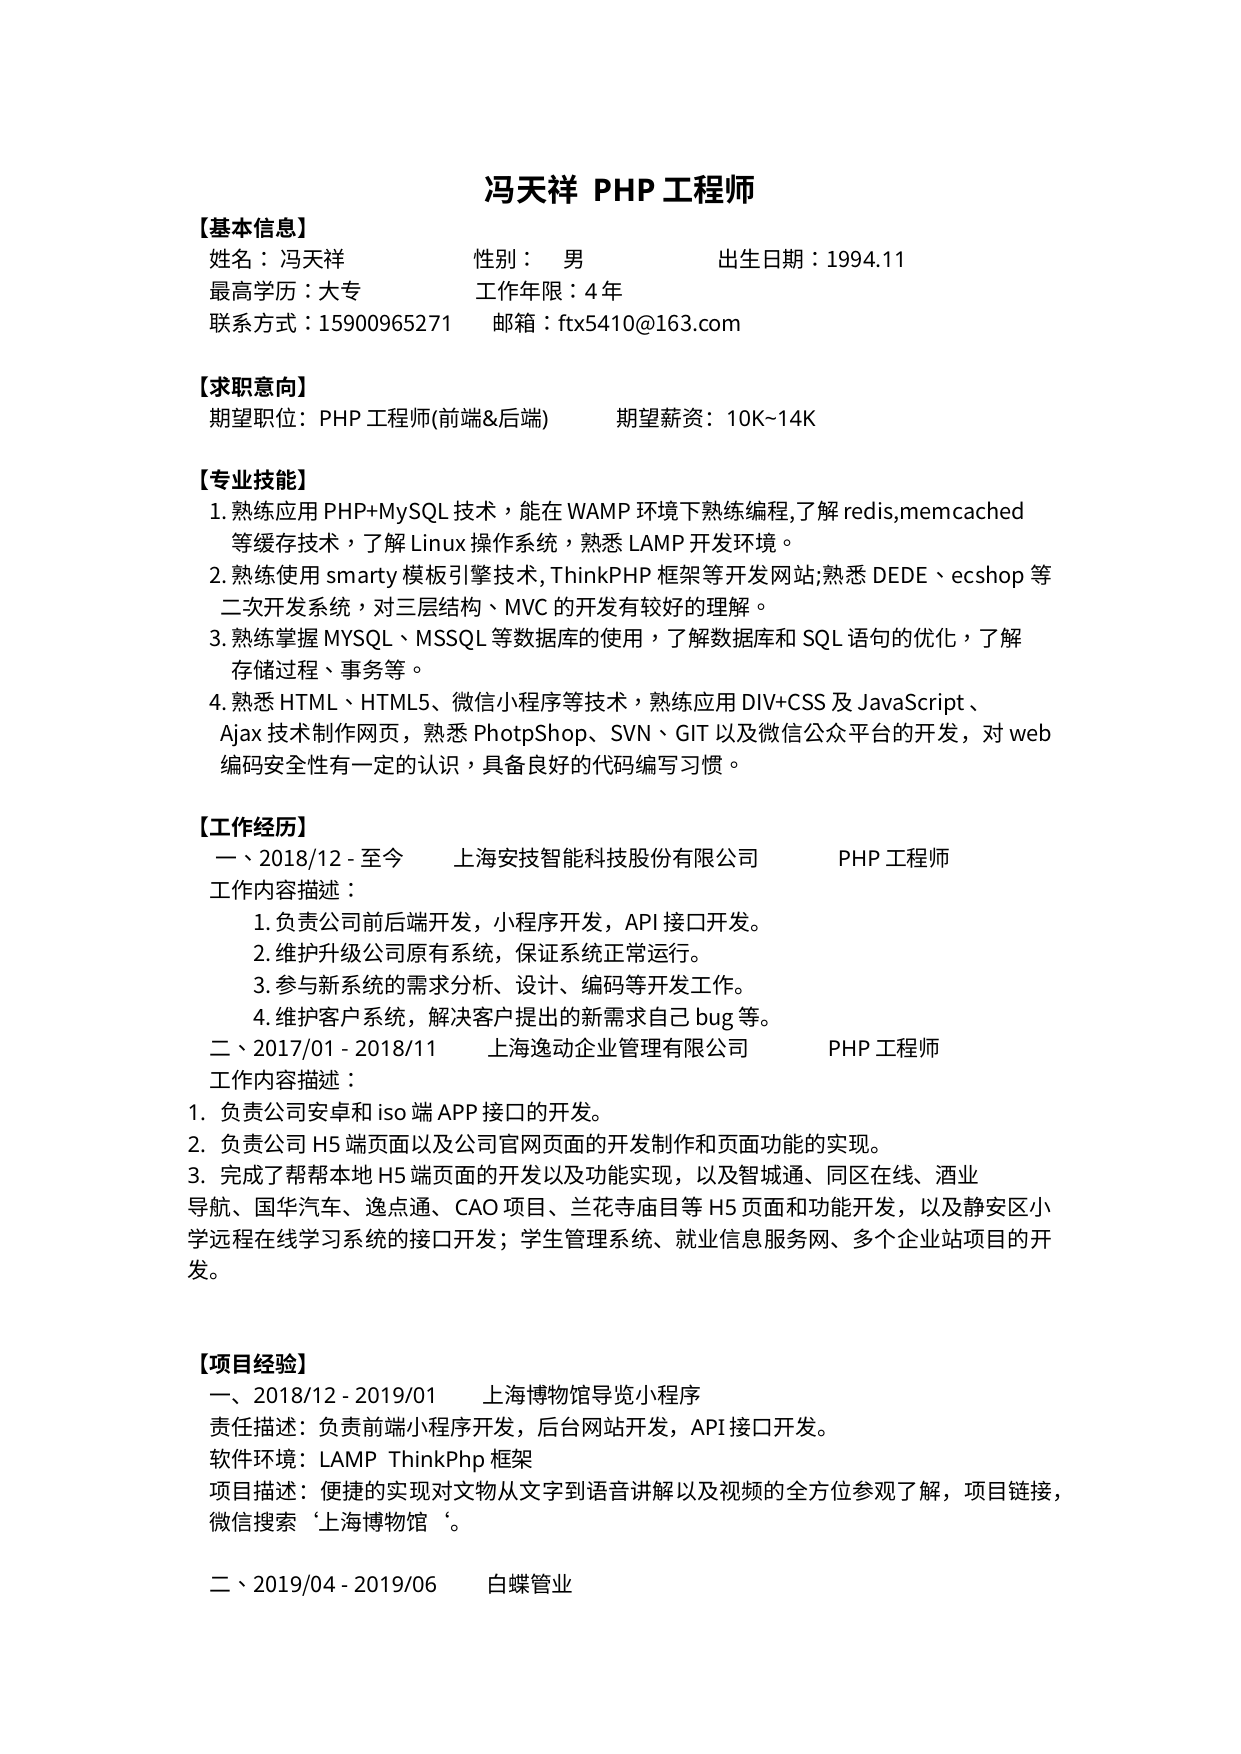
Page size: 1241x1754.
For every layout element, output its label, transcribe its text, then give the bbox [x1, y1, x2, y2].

text 【专业技能】 [187, 463, 1053, 494]
list 熟练掌握MYSQL、MSSQL等数据库的使用，了解数据库和SQL语句的优化，了解 [187, 621, 1053, 653]
text 【项目经验】 [187, 1347, 1053, 1378]
text 【工作经历】 [187, 809, 1053, 841]
text 【基本信息】 [187, 211, 1053, 242]
list 存储过程、事务等。 [187, 653, 1053, 684]
text 二、2019/04 - 2019/06 白蝶管业 [209, 1567, 1053, 1598]
list 熟练使用smarty模板引擎技术, ThinkPHP框架等开发网站;熟悉DEDE、ecshop等 二次开发系统，对三层结构、MVC的开发有较好的理解。 [187, 558, 1053, 621]
text 冯天祥 PHP工程师 [187, 165, 1053, 211]
text 姓名： 冯天祥 性别： 男 出生日期：1994.11 [187, 242, 1053, 274]
text 责任描述：负责前端小程序开发，后台网站开发，API接口开发。 [209, 1410, 1053, 1442]
list 熟悉HTML、HTML5、微信小程序等技术，熟练应用DIV+CSS及JavaScript 、 Ajax技术制作网页，熟悉PhotpShop、SVN、GIT以及微信公众平台的开发，对web 编码安全性有一定的认识，具备良好的代码编写习惯。 [187, 684, 1053, 780]
list 维护升级公司原有系统，保证系统正常运行。 [253, 936, 1053, 968]
text 二、2017/01 - 2018/11 上海逸动企业管理有限公司 PHP工程师 [209, 1031, 1053, 1063]
text 软件环境：LAMP ThinkPhp框架 [209, 1442, 1053, 1474]
list 负责公司前后端开发，小程序开发，API接口开发。 [253, 905, 1053, 936]
text 工作内容描述： [209, 1063, 1053, 1095]
list 负责公司安卓和iso端APP接口的开发。 [187, 1095, 1053, 1127]
text 最高学历：大专 工作年限：4年 [187, 274, 1053, 306]
text 项目描述：便捷的实现对文物从文字到语音讲解以及视频的全方位参观了解，项目链接，微信搜索‘上海博物馆‘。 [209, 1474, 1053, 1537]
text 一、2018/12 - 至今 上海安技智能科技股份有限公司 PHP工程师 [209, 841, 1053, 873]
text 工作内容描述： [209, 873, 1053, 905]
text 联系方式：15900965271 邮箱：ftx5410@163.com [187, 306, 1053, 338]
text 一、2018/12 - 2019/01 上海博物馆导览小程序 [209, 1378, 1053, 1410]
list 维护客户系统，解决客户提出的新需求自己bug等。 [253, 1000, 1053, 1031]
list 负责公司H5端页面以及公司官网页面的开发制作和页面功能的实现。 [187, 1127, 1053, 1158]
list 等缓存技术，了解Linux操作系统，熟悉LAMP开发环境。 [187, 526, 1053, 558]
list 熟练应用PHP+MySQL技术，能在WAMP环境下熟练编程,了解redis,memcached [187, 494, 1053, 526]
list 参与新系统的需求分析、设计、编码等开发工作。 [253, 968, 1053, 1000]
list 完成了帮帮本地H5端页面的开发以及功能实现，以及智城通、同区在线、酒业 [187, 1158, 1053, 1190]
list 导航、国华汽车、逸点通、CAO项目、兰花寺庙目等H5页面和功能开发，以及静安区小学远程在线学习系统的接口开发；学生管理系统、就业信息服务网、多个企业站项目的开发。 [187, 1190, 1053, 1285]
text 期望职位：PHP工程师(前端&后端) 期望薪资：10K~14K [187, 401, 1053, 433]
text 【求职意向】 [187, 369, 1053, 401]
